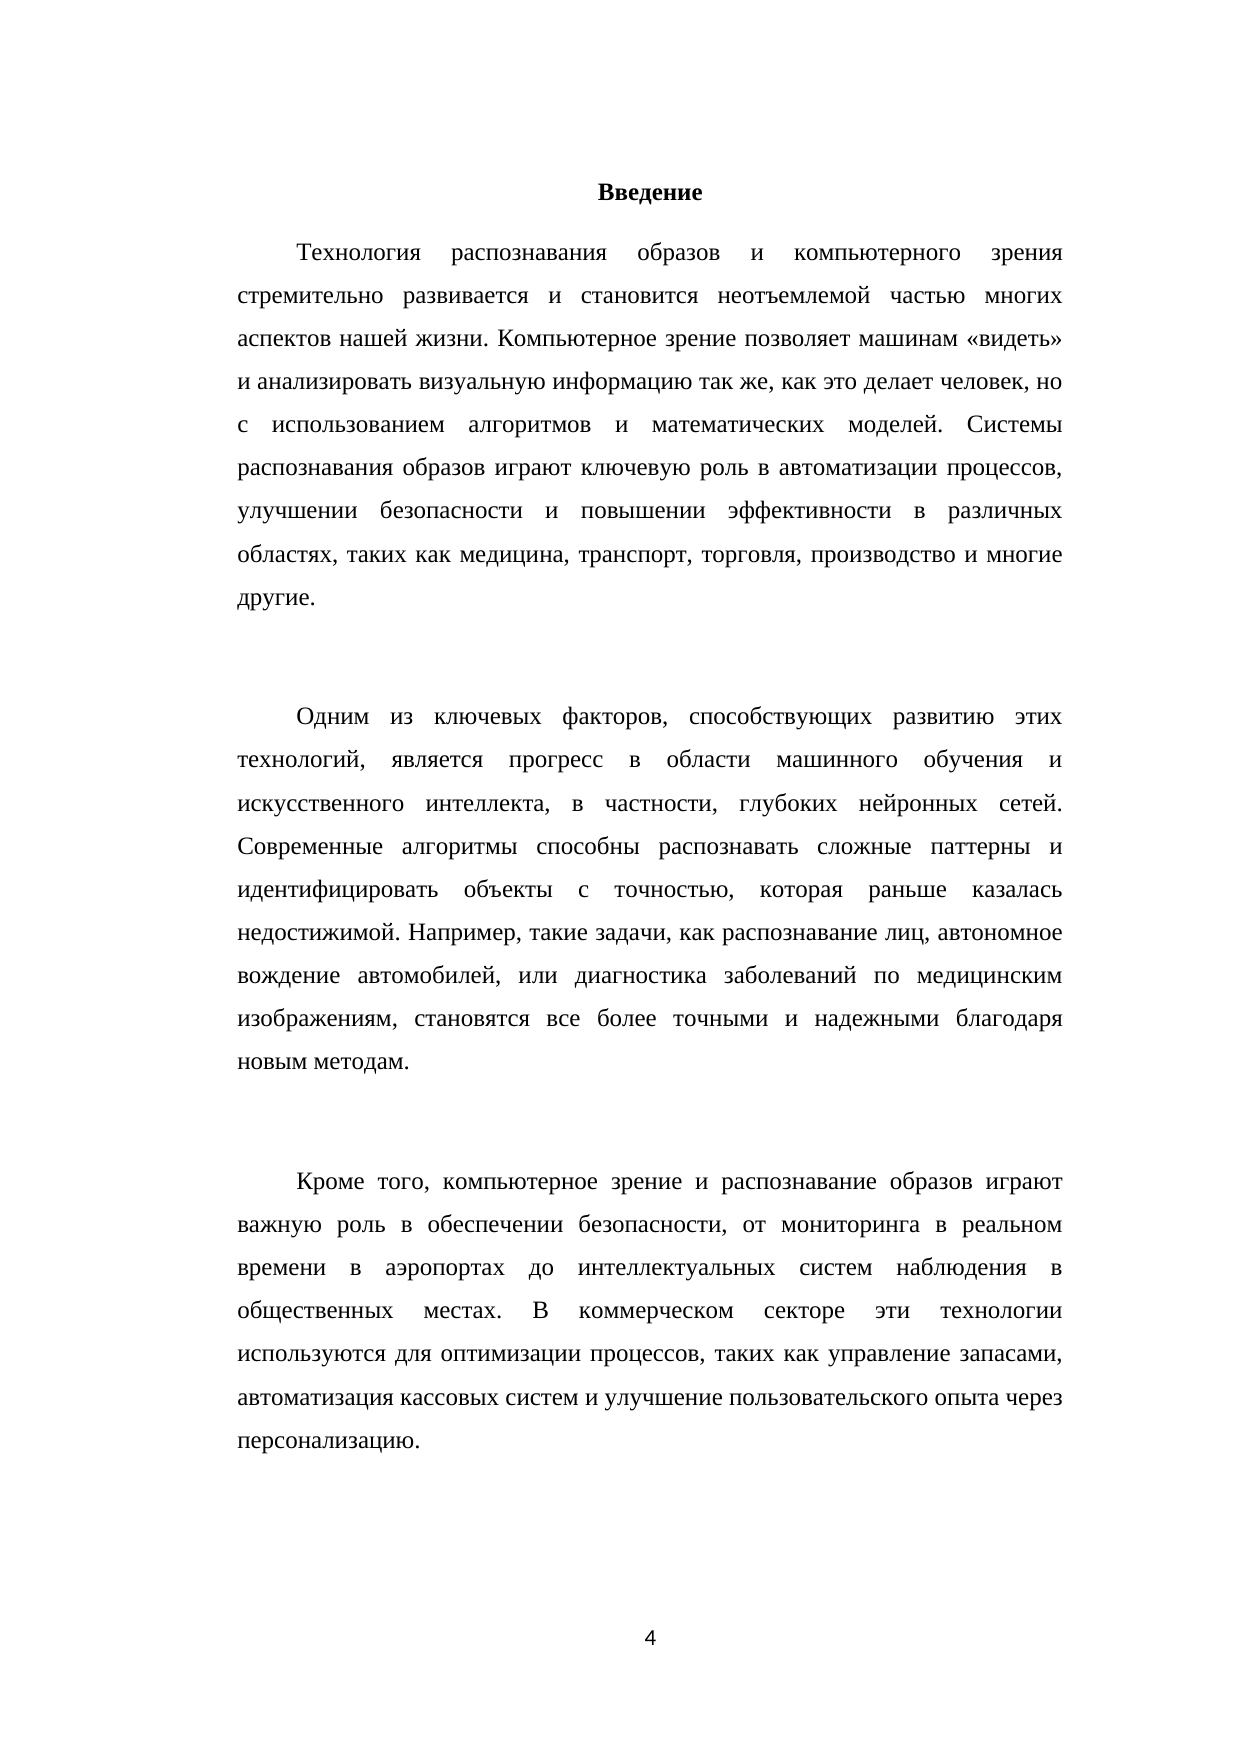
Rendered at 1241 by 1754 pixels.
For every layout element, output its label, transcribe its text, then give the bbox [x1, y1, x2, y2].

text Кроме того, компьютерное зрение и распознавание образов играют важную роль в обеспечении безопасности, от мониторинга в реальном времени в аэропортах до интеллектуальных систем наблюдения в общественных местах. В коммерческом секторе эти технологии используются для оптимизации процессов, таких как управление запасами, автоматизация кассовых систем и улучшение пользовательского опыта через персонализацию. [237, 1166, 1063, 1453]
text Одним из ключевых факторов, способствующих развитию этих технологий, является прогресс в области машинного обучения и искусственного интеллекта, в частности, глубоких нейронных сетей. Современные алгоритмы способны распознавать сложные паттерны и идентифицировать объекты с точностью, которая раньше казалась недостижимой. Например, такие задачи, как распознавание лиц, автономное вождение автомобилей, или диагностика заболеваний по медицинским изображениям, становятся все более точными и надежными благодаря новым методам. [237, 701, 1063, 1075]
text Введение [237, 177, 1063, 206]
text Технология распознавания образов и компьютерного зрения стремительно развивается и становится неотъемлемой частью многих аспектов нашей жизни. Компьютерное зрение позволяет машинам «видеть» и анализировать визуальную информацию так же, как это делает человек, но с использованием алгоритмов и математических моделей. Системы распознавания образов играют ключевую роль в автоматизации процессов, улучшении безопасности и повышении эффективности в различных областях, таких как медицина, транспорт, торговля, производство и многие другие. [237, 237, 1063, 611]
